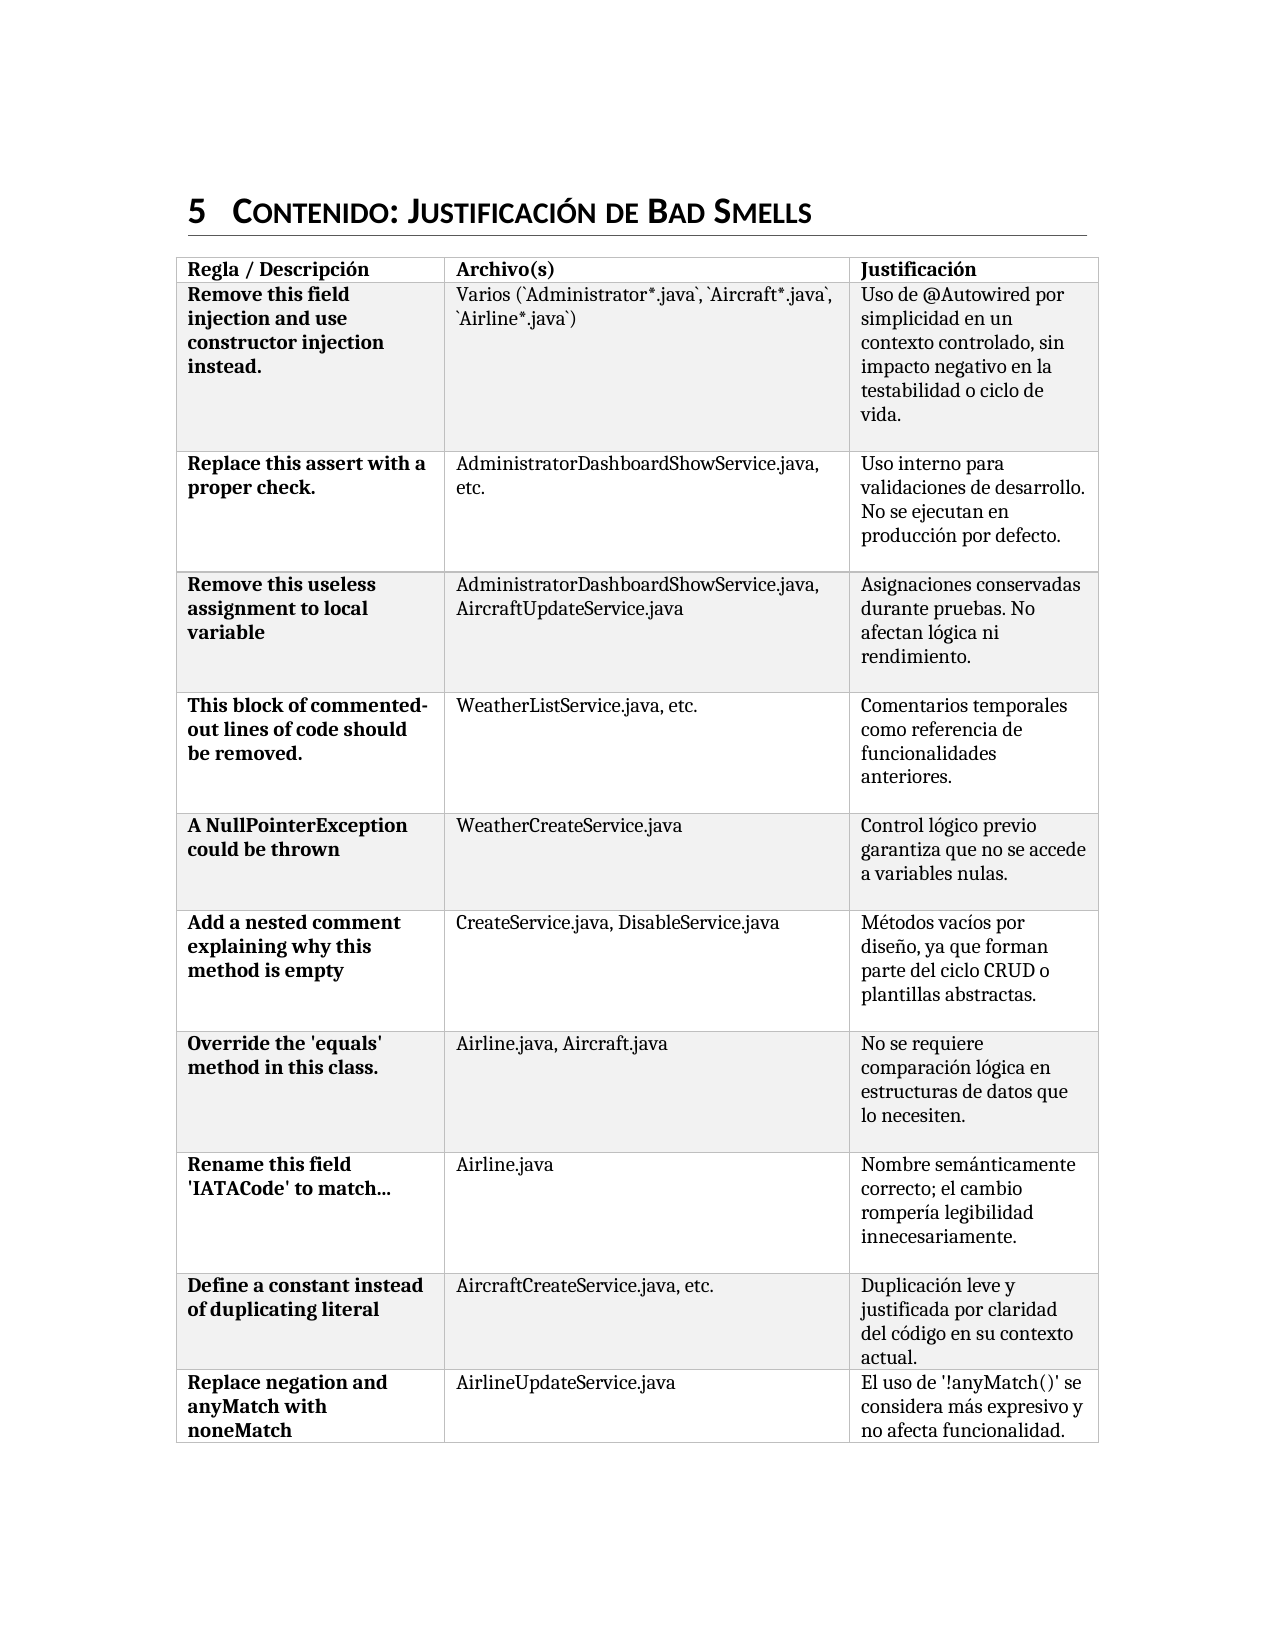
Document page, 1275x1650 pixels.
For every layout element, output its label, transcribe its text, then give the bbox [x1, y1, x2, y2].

table_cell Add a nested comment explaining why this method is empty [177, 911, 444, 1031]
table_cell Asignaciones conservadas durante pruebas. No afectan lógica ni rendimiento. [850, 573, 1098, 692]
subtitle Contenido: Justificación de Bad Smells [187, 187, 1087, 236]
table_cell Airline.java, Aircraft.java [445, 1032, 849, 1152]
table_header Justificación [850, 258, 1098, 282]
table_cell Uso interno para validaciones de desarrollo. No se ejecutan en producción por defecto. [850, 452, 1098, 571]
table_cell Replace negation and anyMatch with noneMatch [177, 1370, 444, 1442]
table_cell Nombre semánticamente correcto; el cambio rompería legibilidad innecesariamente. [850, 1153, 1098, 1272]
table_cell No se requiere comparación lógica en estructuras de datos que lo necesiten. [850, 1032, 1098, 1152]
table_cell El uso de '!anyMatch()' se considera más expresivo y no afecta funcionalidad. [850, 1370, 1098, 1442]
table_cell AdministratorDashboardShowService.java, etc. [445, 452, 849, 571]
table_cell A NullPointerException could be thrown [177, 814, 444, 910]
table_cell Métodos vacíos por diseño, ya que forman parte del ciclo CRUD o plantillas abstractas. [850, 911, 1098, 1031]
table_cell Duplicación leve y justificada por claridad del código en su contexto actual. [850, 1274, 1098, 1369]
table_cell Airline.java [445, 1153, 849, 1272]
table_cell Replace this assert with a proper check. [177, 452, 444, 571]
table_cell Control lógico previo garantiza que no se accede a variables nulas. [850, 814, 1098, 910]
table_cell Remove this useless assignment to local variable [177, 573, 444, 692]
table_cell AirlineUpdateService.java [445, 1370, 849, 1442]
table_cell Comentarios temporales como referencia de funcionalidades anteriores. [850, 693, 1098, 813]
table_cell This block of commented-out lines of code should be removed. [177, 693, 444, 813]
table_header Archivo(s) [445, 258, 849, 282]
table_cell WeatherCreateService.java [445, 814, 849, 910]
table_header Regla / Descripción [177, 258, 444, 282]
table_cell WeatherListService.java, etc. [445, 693, 849, 813]
table_cell Define a constant instead of duplicating literal [177, 1274, 444, 1369]
table_cell Uso de @Autowired por simplicidad en un contexto controlado, sin impacto negativo en la testabilidad o ciclo de vida. [850, 283, 1098, 451]
table_cell AdministratorDashboardShowService.java, AircraftUpdateService.java [445, 573, 849, 692]
table_cell AircraftCreateService.java, etc. [445, 1274, 849, 1369]
table_cell Override the 'equals' method in this class. [177, 1032, 444, 1152]
table_cell Rename this field 'IATACode' to match... [177, 1153, 444, 1272]
table_cell CreateService.java, DisableService.java [445, 911, 849, 1031]
table_cell Varios (`Administrator*.java`, `Aircraft*.java`, `Airline*.java`) [445, 283, 849, 451]
table_cell Remove this field injection and use constructor injection instead. [177, 283, 444, 451]
